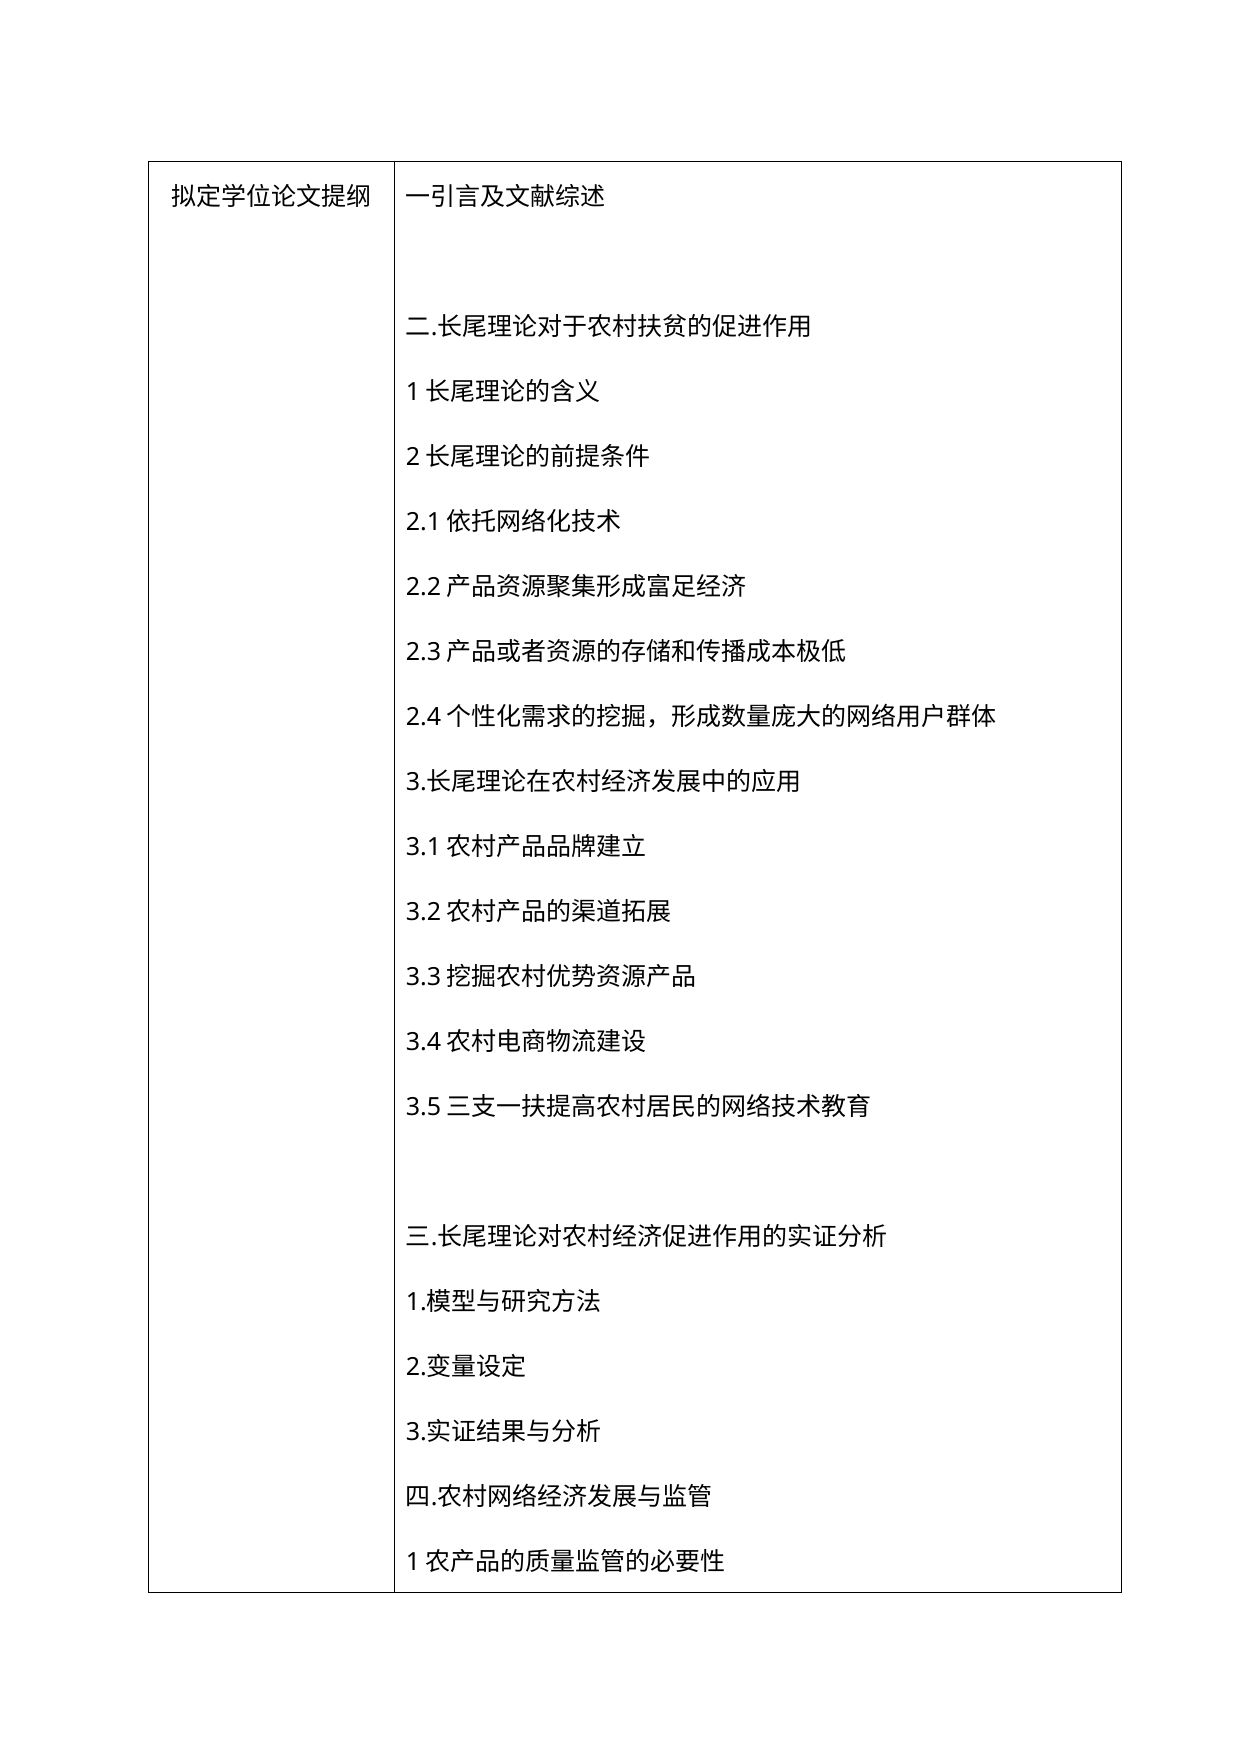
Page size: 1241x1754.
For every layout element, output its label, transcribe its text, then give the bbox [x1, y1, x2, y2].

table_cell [395, 162, 1121, 1592]
table_cell 拟定学位论文提纲 [149, 162, 394, 1592]
